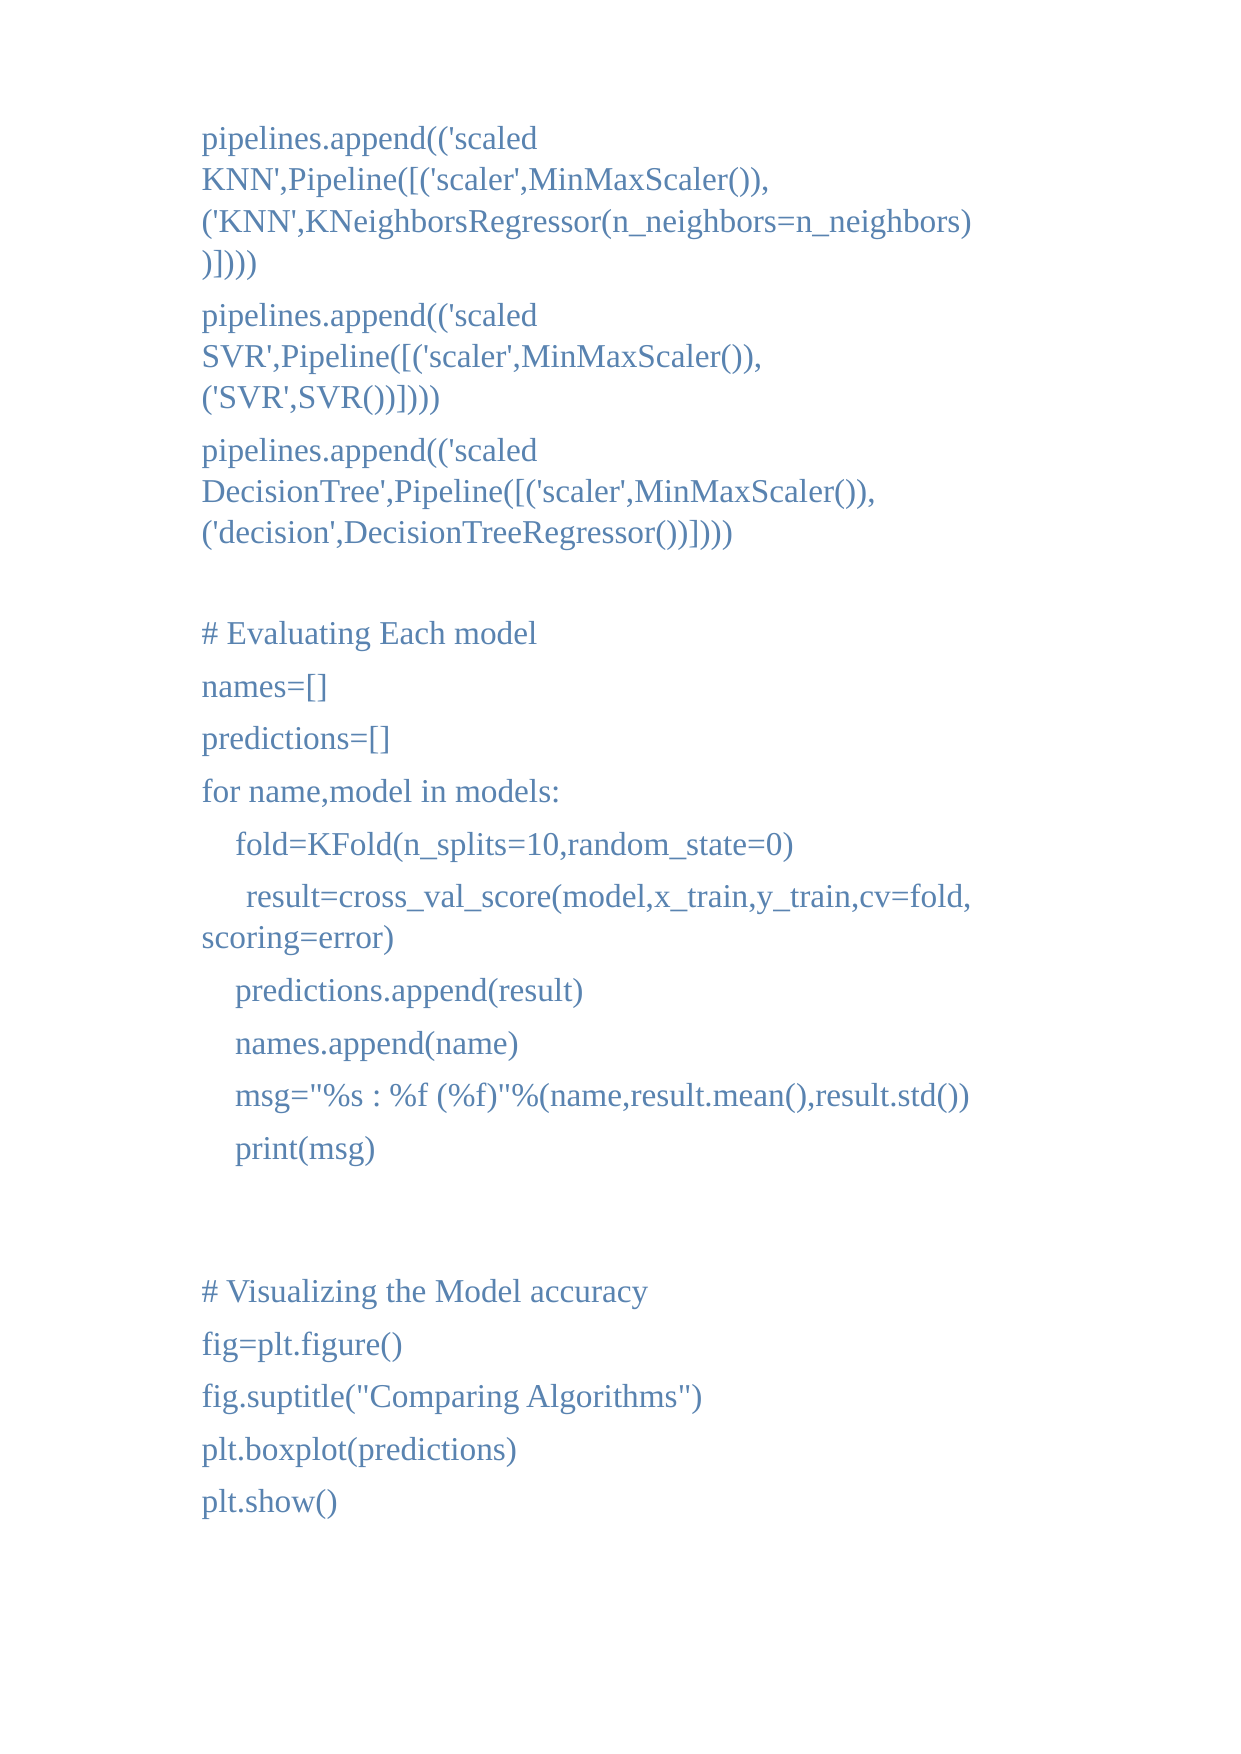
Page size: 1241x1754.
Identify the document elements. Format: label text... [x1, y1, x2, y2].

text names.append(name) [201, 1023, 972, 1061]
text result=cross_val_score(model,x_train,y_train,cv=fold,scoring=error) [201, 876, 972, 956]
text pipelines.append(('scaled DecisionTree',Pipeline([('scaler',MinMaxScaler()),('decision',DecisionTreeRegressor())]))) [201, 430, 972, 551]
text names=[] [201, 666, 972, 704]
text fold=KFold(n_splits=10,random_state=0) [201, 824, 972, 862]
text plt.boxplot(predictions) [201, 1429, 972, 1467]
text pipelines.append(('scaled SVR',Pipeline([('scaler',MinMaxScaler()),('SVR',SVR())]))) [201, 295, 972, 416]
text plt.show() [201, 1482, 972, 1520]
text for name,model in models: [201, 771, 972, 809]
text print(msg) [201, 1128, 972, 1167]
text # Evaluating Each model [201, 613, 972, 652]
text predictions=[] [201, 719, 972, 757]
text fig.suptitle("Comparing Algorithms") [201, 1376, 972, 1415]
text msg="%s : %f (%f)"%(name,result.mean(),result.std()) [201, 1076, 972, 1114]
text predictions.append(result) [201, 970, 972, 1009]
text fig=plt.figure() [201, 1324, 972, 1362]
text # Visualizing the Model accuracy [201, 1271, 972, 1309]
text pipelines.append(('scaled KNN',Pipeline([('scaler',MinMaxScaler()),('KNN',KNeighborsRegressor(n_neighbors=n_neighbors))]))) [201, 118, 972, 281]
